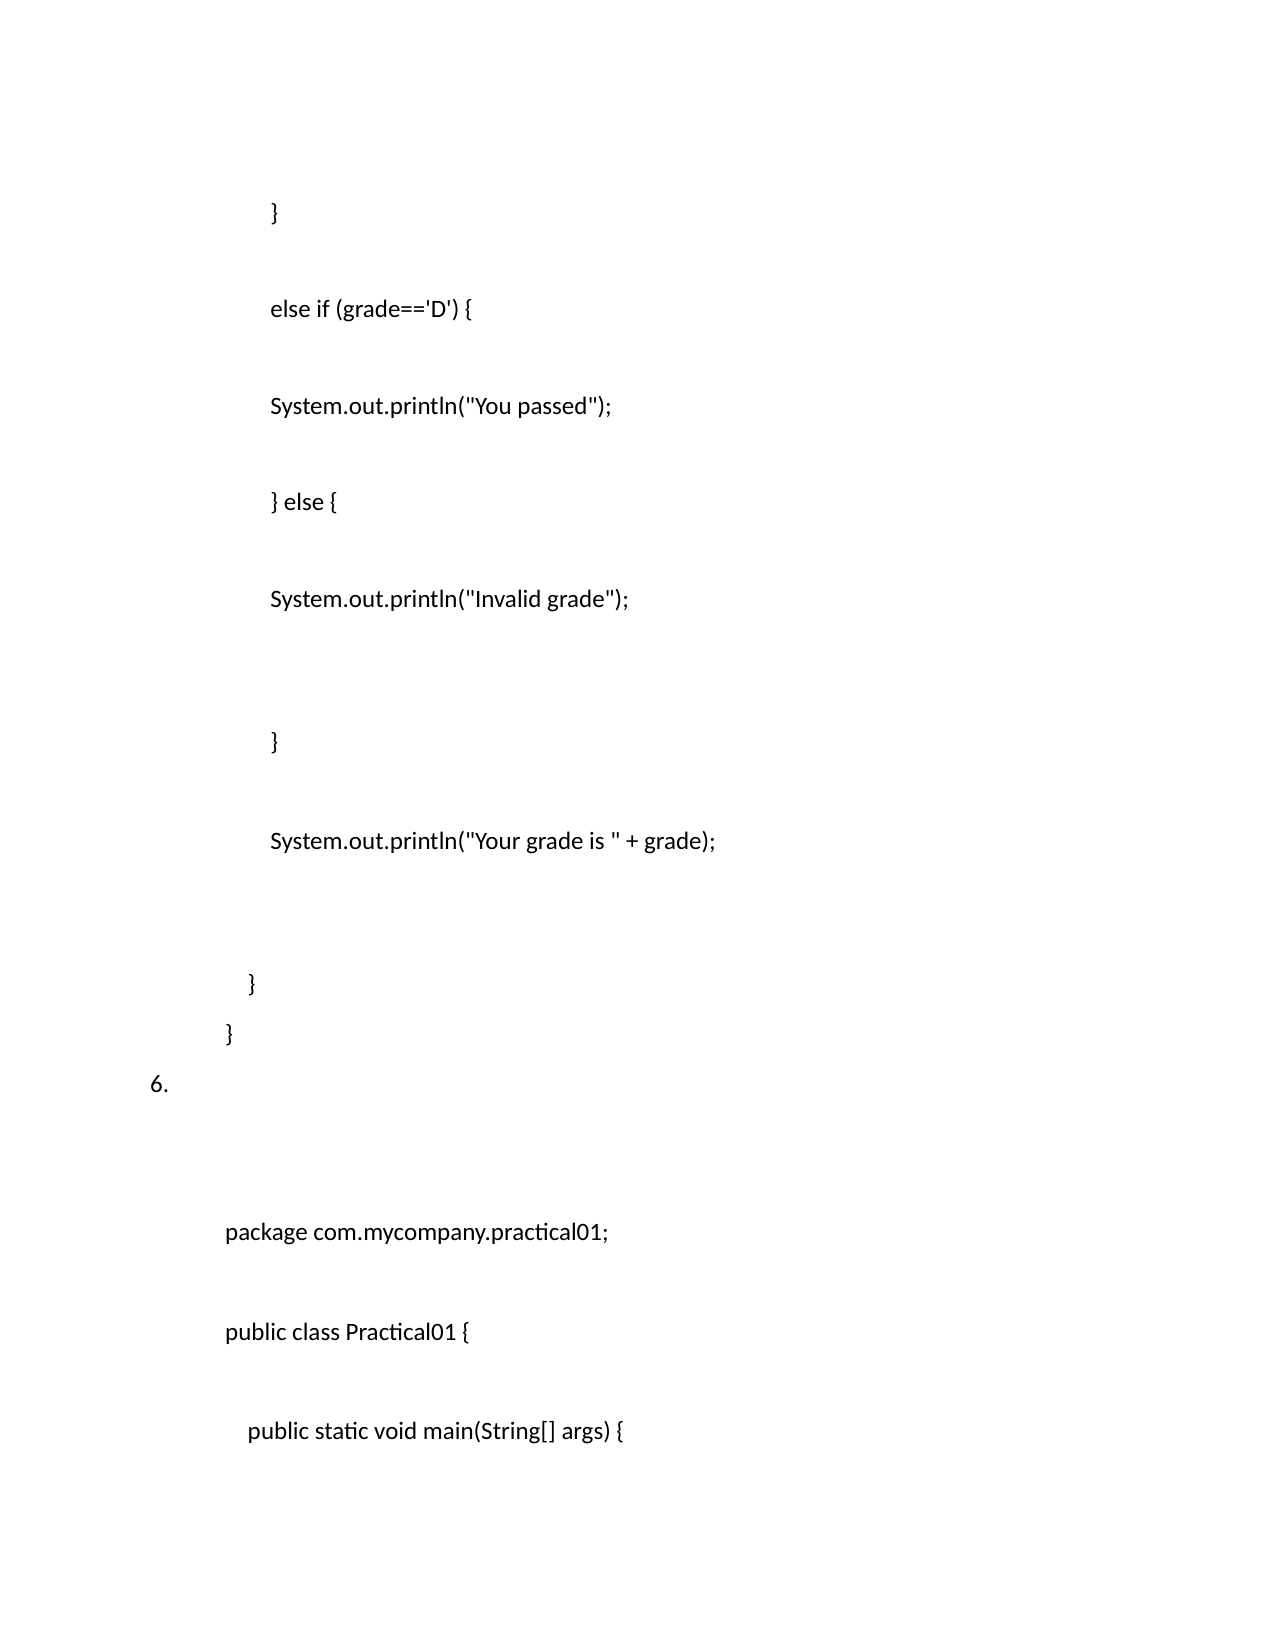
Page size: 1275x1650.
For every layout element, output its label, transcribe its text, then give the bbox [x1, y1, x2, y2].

text } [225, 1018, 1125, 1049]
text } else { [225, 486, 1125, 517]
text } [225, 726, 1125, 757]
text System.out.println("You passed"); [225, 390, 1125, 420]
text public static void main(String[] args) { [225, 1415, 1125, 1445]
text } [225, 968, 1125, 999]
text } [225, 197, 1125, 227]
text System.out.println("Your grade is " + grade); [225, 825, 1125, 856]
text package com.mycompany.practical01; [225, 1216, 1125, 1247]
text 6. [150, 1068, 1125, 1098]
text public class Practical01 { [225, 1316, 1125, 1346]
text System.out.println("Invalid grade"); [225, 583, 1125, 613]
text else if (grade=='D') { [225, 293, 1125, 324]
